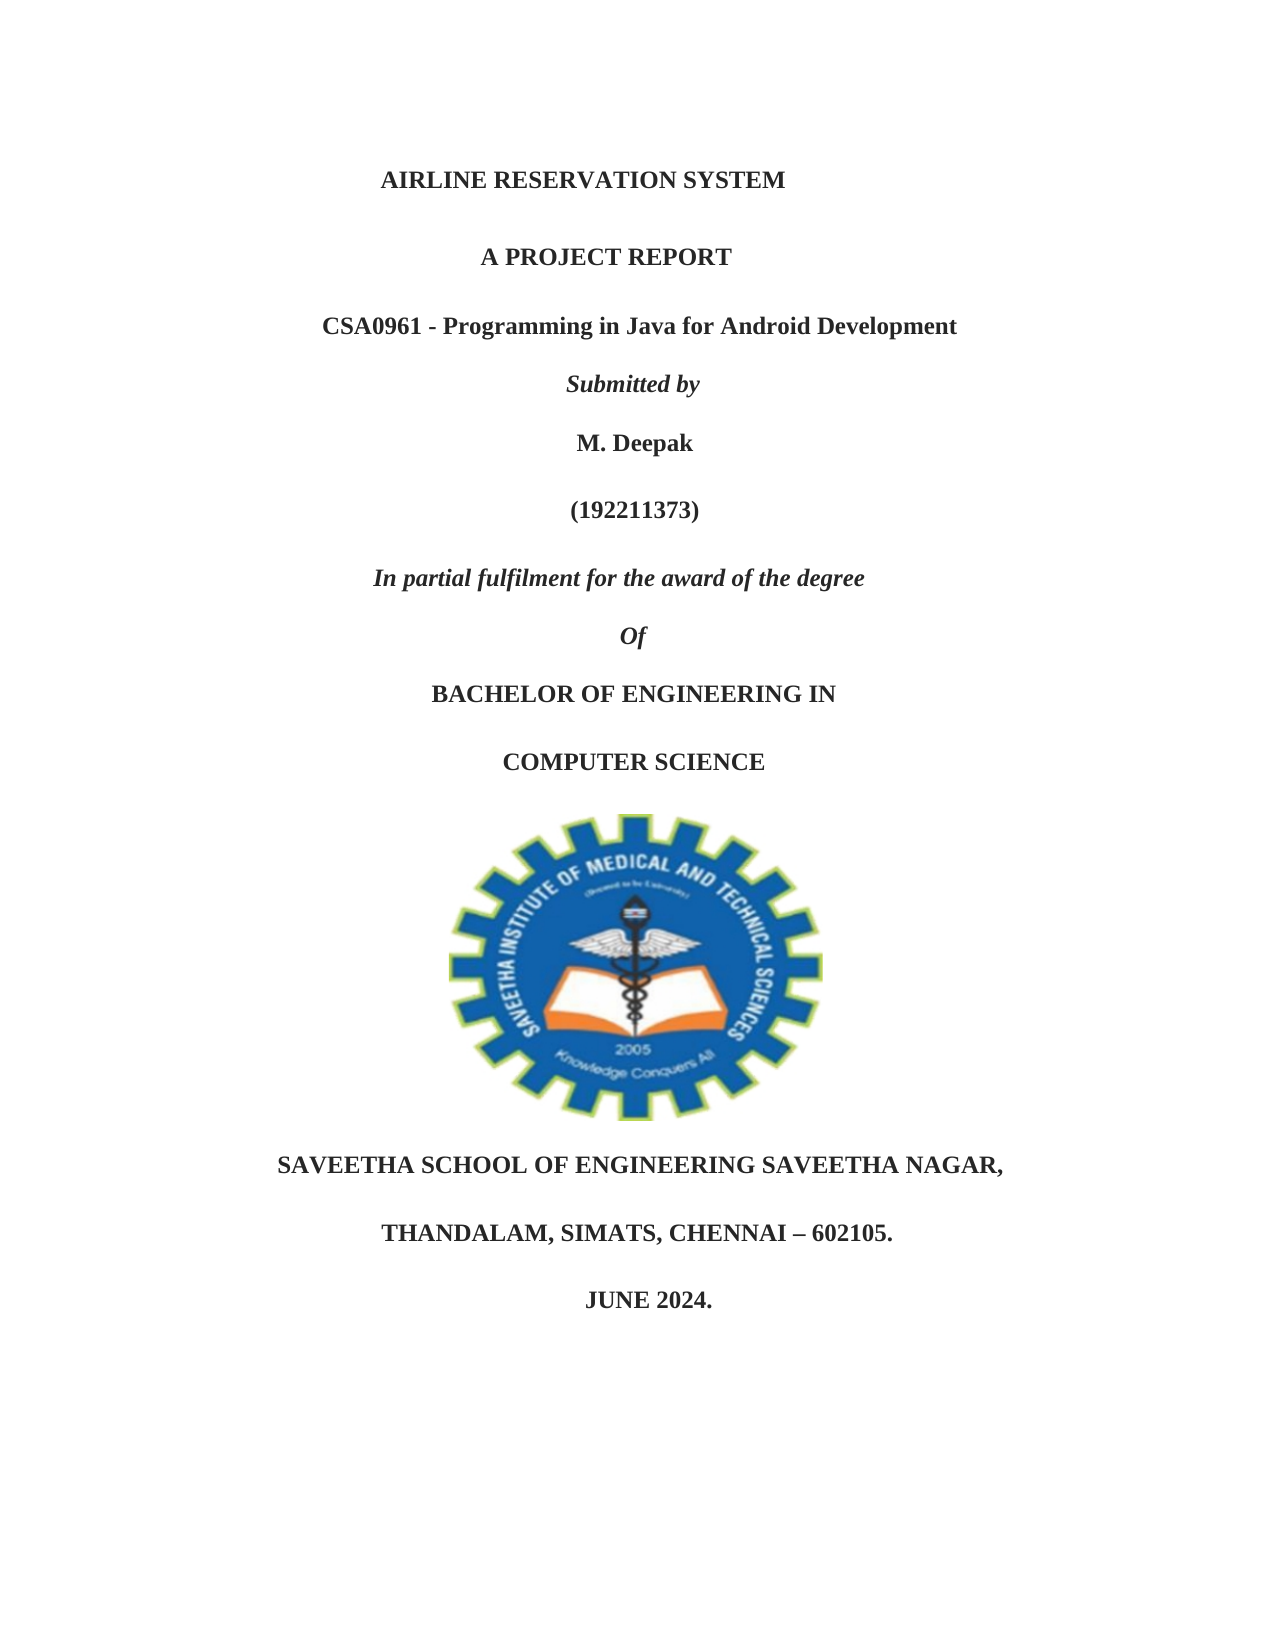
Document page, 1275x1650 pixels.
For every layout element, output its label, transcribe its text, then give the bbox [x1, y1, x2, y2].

text CSA0961 - Programming in Java for Android Development [137, 311, 1142, 340]
text Submitted by [244, 369, 1023, 398]
subtitle A PROJECT REPORT [380, 242, 839, 271]
text SAVEETHA SCHOOL OF ENGINEERING SAVEETHA NAGAR, THANDALAM, SIMATS, CHENNAI – 602105. [184, 1150, 1090, 1247]
subtitle M. Deepak [536, 428, 733, 456]
subtitle AIRLINE RESERVATION SYSTEM [380, 166, 839, 194]
text JUNE 2024. [251, 1285, 1046, 1314]
subtitle (192211373) [536, 495, 733, 524]
picture [448, 814, 823, 1121]
subtitle BACHELOR OF ENGINEERING IN COMPUTER SCIENCE [431, 679, 836, 776]
text Of [244, 621, 1023, 650]
text In partial fulfilment for the award of the degree [151, 563, 1090, 591]
